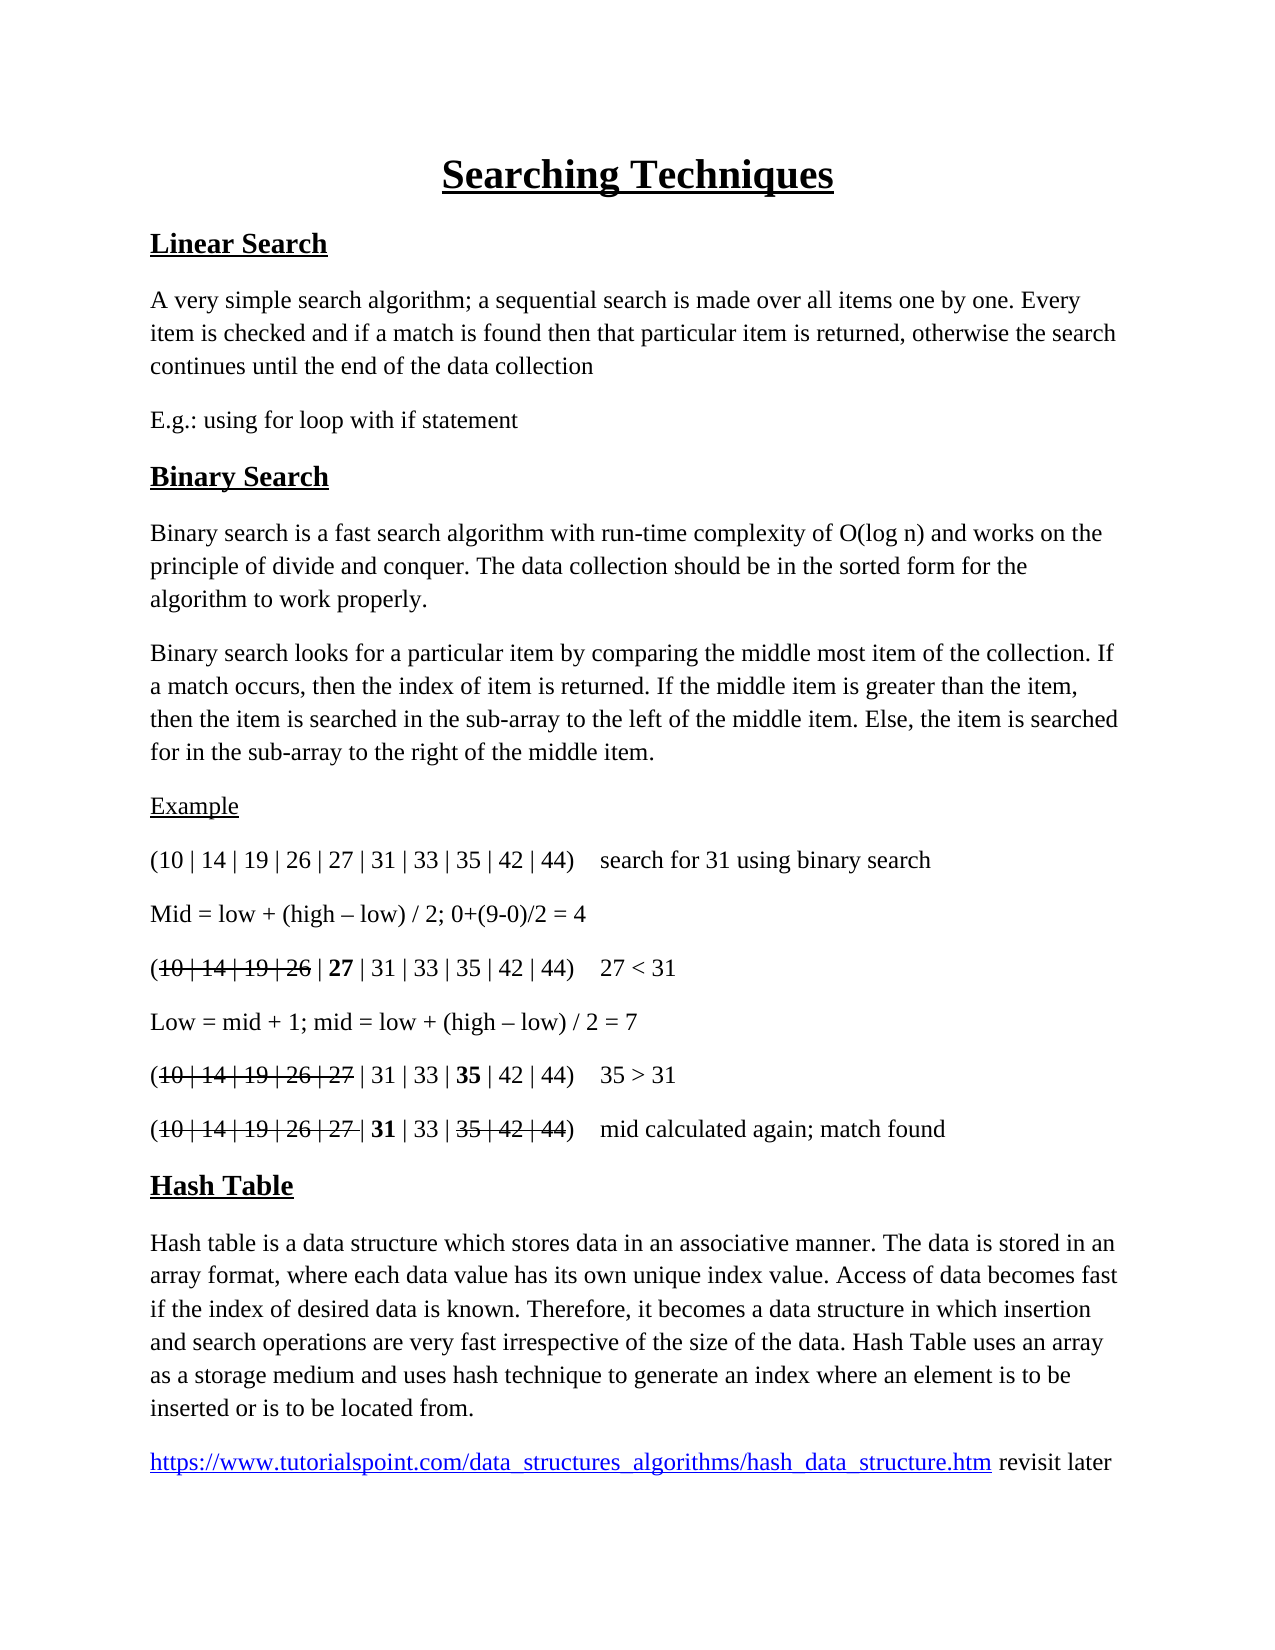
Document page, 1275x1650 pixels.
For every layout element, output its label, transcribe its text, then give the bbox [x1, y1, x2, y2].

text Binary search is a fast search algorithm with run-time complexity of O(log n) and works on the principle of divide and conquer. The data collection should be in the sorted form for the algorithm to work properly. [150, 518, 1125, 613]
text Low = mid + 1; mid = low + (high – low) / 2 = 7 [150, 1007, 1125, 1035]
text Hash Table [150, 1168, 1125, 1202]
text Binary Search [150, 459, 1125, 493]
text Linear Search [150, 226, 1125, 259]
text Binary search looks for a particular item by comparing the middle most item of the collection. If a match occurs, then the index of item is returned. If the middle item is greater than the item, then the item is searched in the sub-array to the left of the middle item. Else, the item is searched for in the sub-array to the right of the middle item. [150, 638, 1125, 766]
text (10 | 14 | 19 | 26 | 27 | 31 | 33 | 35 | 42 | 44) 35 > 31 [150, 1061, 1125, 1089]
text (10 | 14 | 19 | 26 | 27 | 31 | 33 | 35 | 42 | 44) mid calculated again; match found [150, 1114, 1125, 1143]
text https://www.tutorialspoint.com/data_structures_algorithms/hash_data_structure.htm revisit later [150, 1447, 1125, 1475]
text Hash table is a data structure which stores data in an associative manner. The data is stored in an array format, where each data value has its own unique index value. Access of data becomes fast if the index of desired data is known. Therefore, it becomes a data structure in which insertion and search operations are very fast irrespective of the size of the data. Hash Table uses an array as a storage medium and uses hash technique to generate an index where an element is to be inserted or is to be located from. [150, 1228, 1125, 1421]
text A very simple search algorithm; a sequential search is made over all items one by one. Every item is checked and if a match is found then that particular item is returned, otherwise the search continues until the end of the data collection [150, 285, 1125, 380]
text E.g.: using for loop with if statement [150, 405, 1125, 434]
text Searching Techniques [150, 150, 1125, 198]
text (10 | 14 | 19 | 26 | 27 | 31 | 33 | 35 | 42 | 44) search for 31 using binary search [150, 845, 1125, 874]
text (10 | 14 | 19 | 26 | 27 | 31 | 33 | 35 | 42 | 44) 27 < 31 [150, 953, 1125, 982]
text Mid = low + (high – low) / 2; 0+(9-0)/2 = 4 [150, 899, 1125, 928]
text Example [150, 791, 1125, 820]
